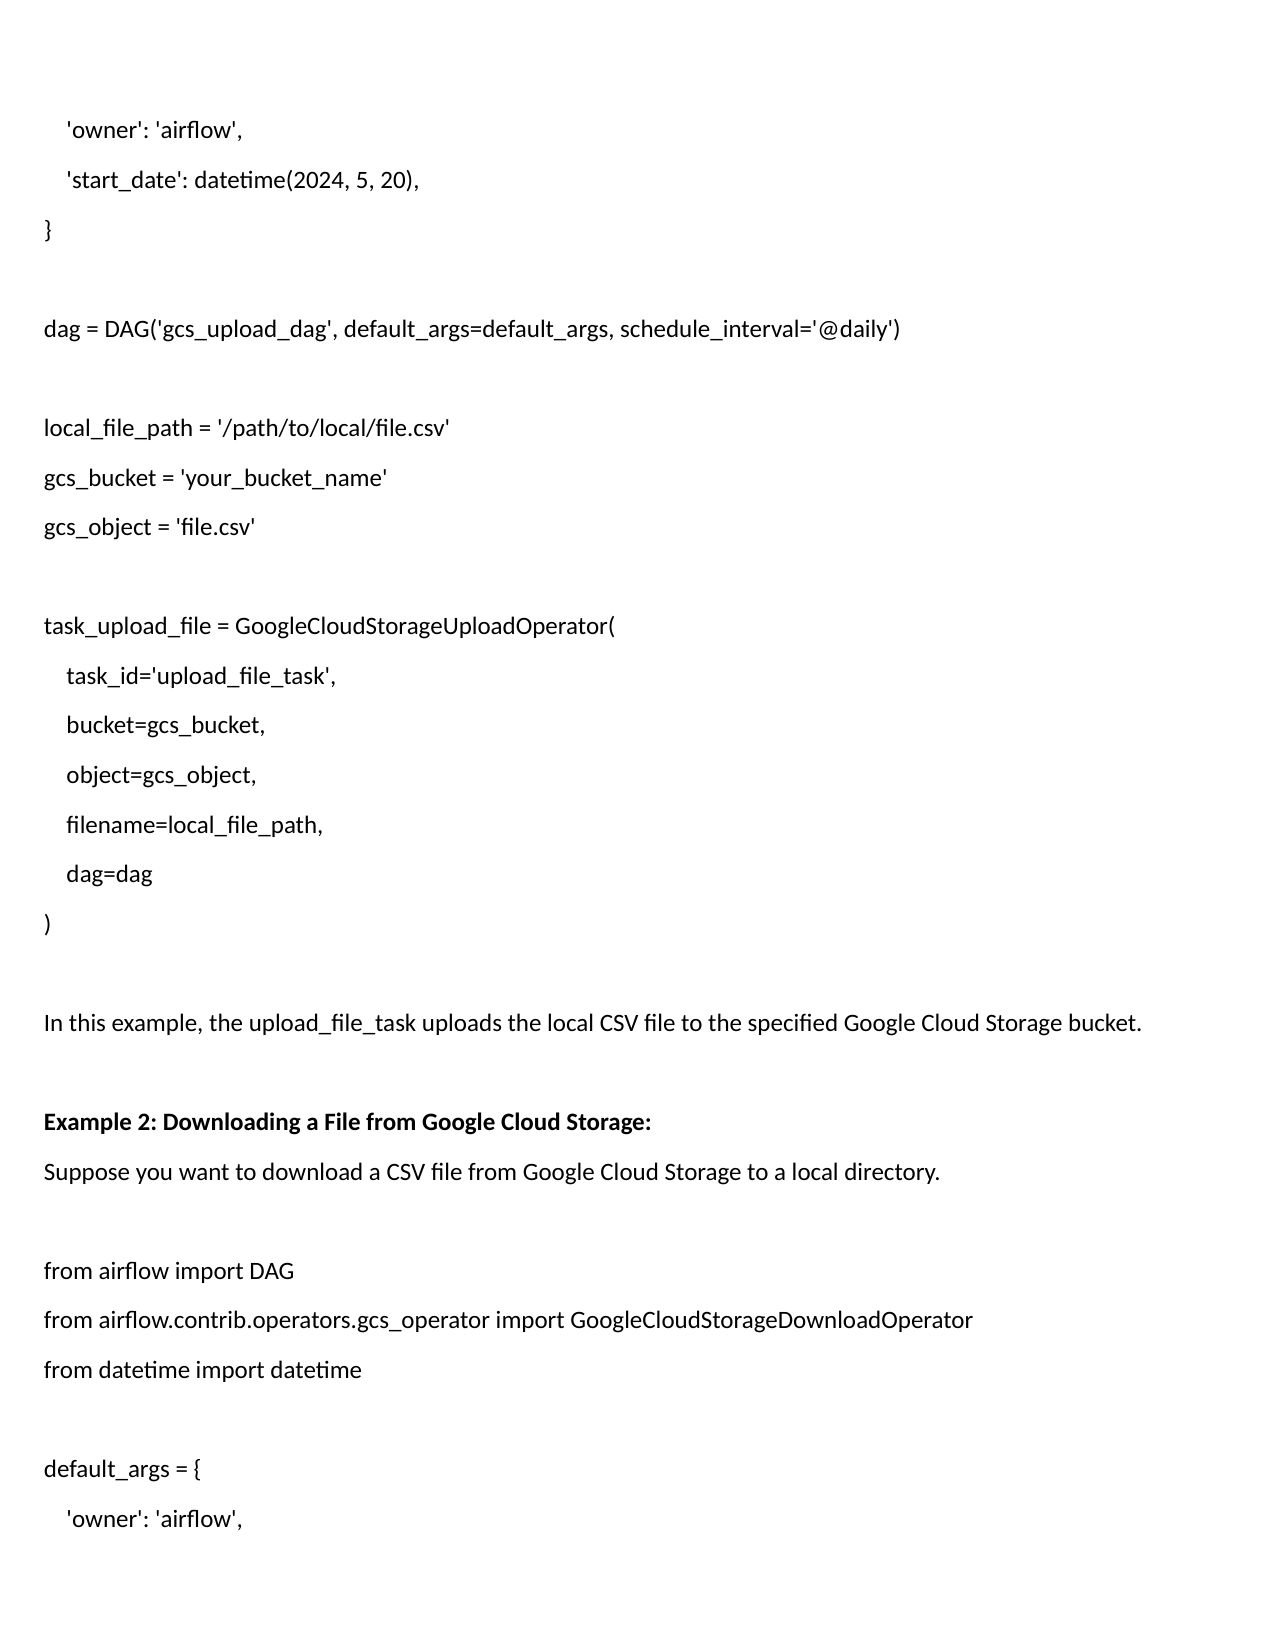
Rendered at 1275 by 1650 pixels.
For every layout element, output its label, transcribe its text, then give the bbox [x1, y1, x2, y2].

text task_id='upload_file_task', [44, 660, 1244, 691]
text filename=local_file_path, [44, 809, 1244, 839]
text from datetime import datetime [44, 1354, 1244, 1385]
text Example 2: Downloading a File from Google Cloud Storage: [44, 1106, 1244, 1137]
text 'owner': 'airflow', [44, 1503, 1244, 1533]
text from airflow import DAG [44, 1255, 1244, 1286]
text dag=dag [44, 858, 1244, 889]
text Suppose you want to download a CSV file from Google Cloud Storage to a local directory. [44, 1156, 1244, 1186]
text gcs_bucket = 'your_bucket_name' [44, 462, 1244, 492]
text bucket=gcs_bucket, [44, 709, 1244, 740]
text default_args = { [44, 1453, 1244, 1484]
text 'owner': 'airflow', [44, 114, 1244, 145]
text task_upload_file = GoogleCloudStorageUploadOperator( [44, 610, 1244, 641]
text 'start_date': datetime(2024, 5, 20), [44, 164, 1244, 195]
text ) [44, 908, 1244, 938]
text from airflow.contrib.operators.gcs_operator import GoogleCloudStorageDownloadOperator [44, 1304, 1244, 1335]
text In this example, the upload_file_task uploads the local CSV file to the specified Google Cloud Storage bucket. [44, 1007, 1244, 1038]
text } [44, 214, 1244, 244]
text gcs_object = 'file.csv' [44, 511, 1244, 542]
text object=gcs_object, [44, 759, 1244, 790]
text dag = DAG('gcs_upload_dag', default_args=default_args, schedule_interval='@daily') [44, 313, 1244, 343]
text local_file_path = '/path/to/local/file.csv' [44, 412, 1244, 443]
